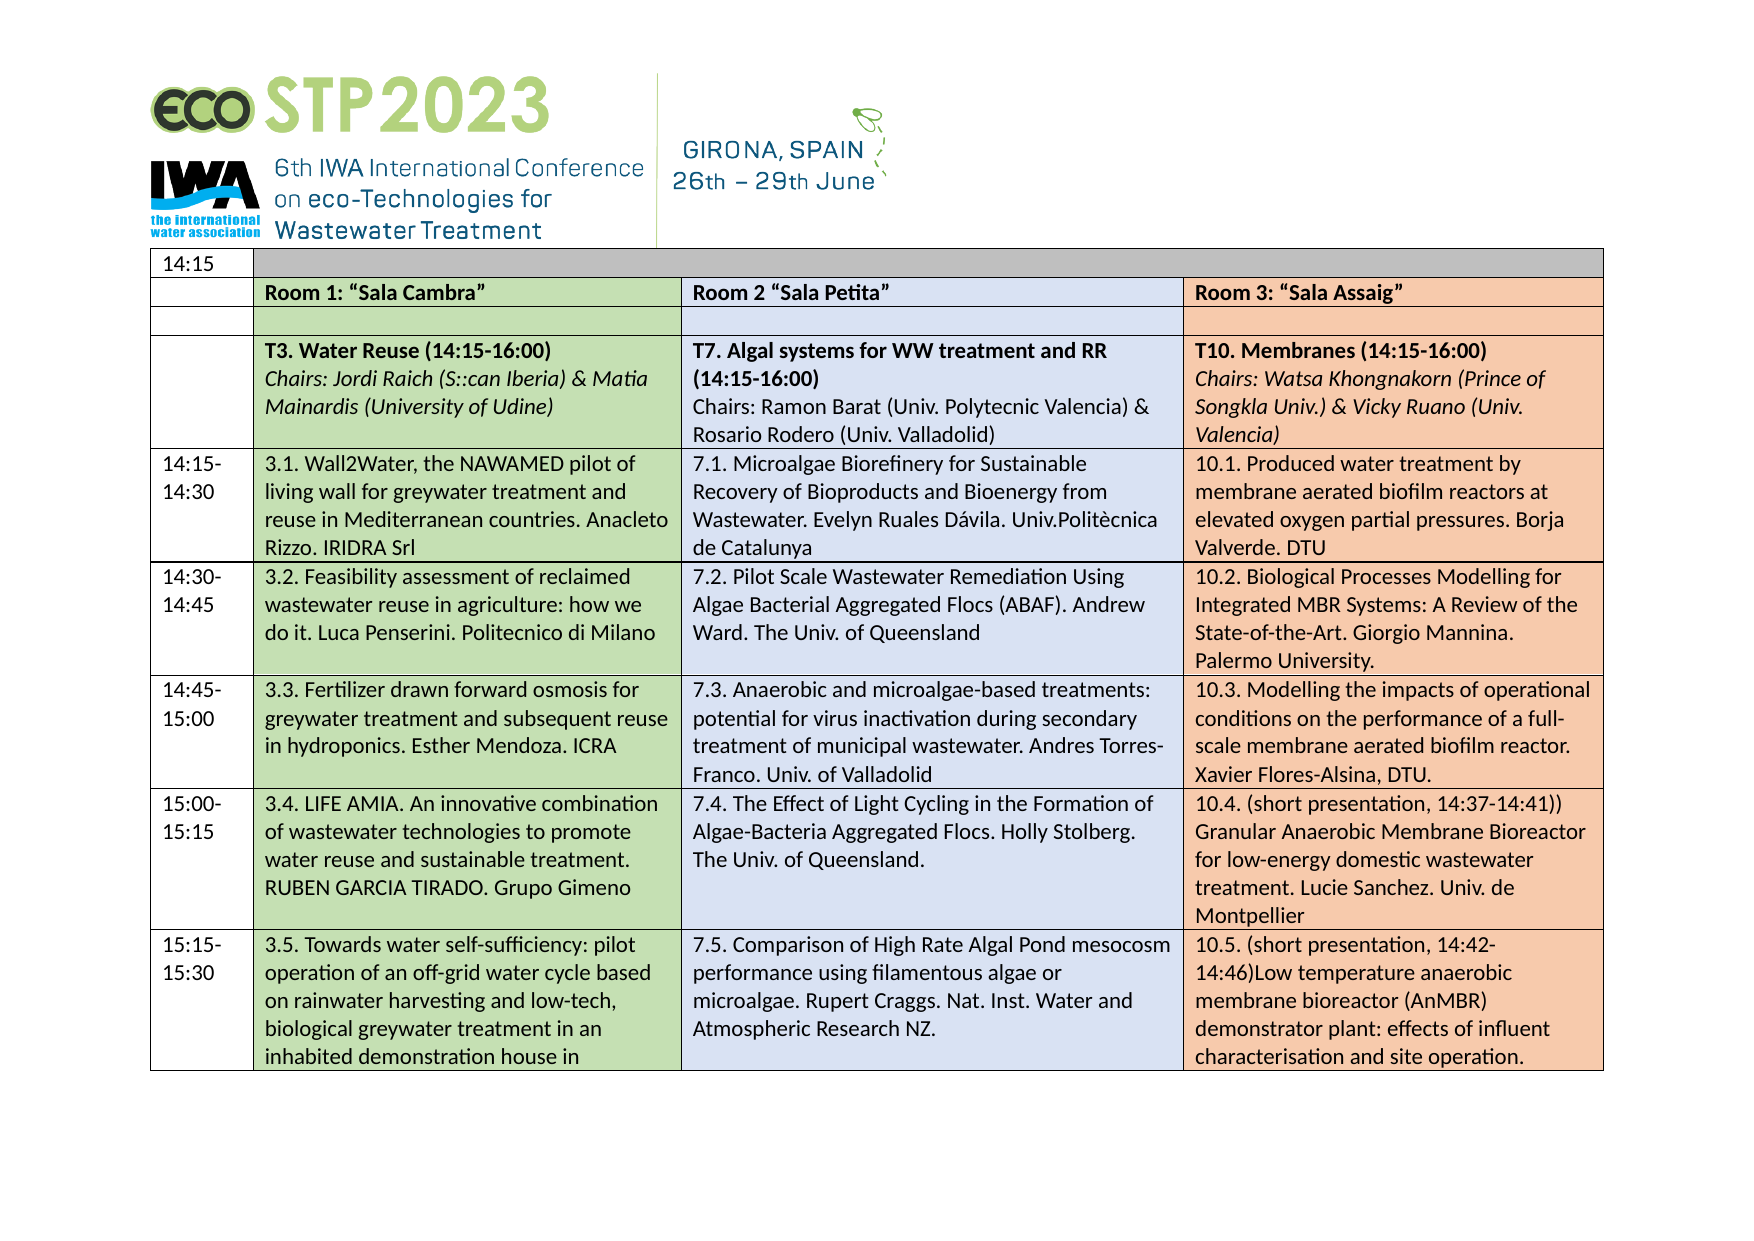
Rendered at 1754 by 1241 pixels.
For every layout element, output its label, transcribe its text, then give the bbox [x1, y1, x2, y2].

table_cell 14:45-15:00 [151, 676, 253, 788]
table_cell 14:30-14:45 [151, 563, 253, 674]
table_cell 15:15-15:30 [151, 930, 253, 1070]
table_cell [682, 307, 1183, 335]
table_cell 7.3. Anaerobic and microalgae-based treatments: potential for virus inactivation during secondary treatment of municipal wastewater. Andres Torres-Franco. Univ. of Valladolid [682, 676, 1183, 788]
table_cell 3.4. LIFE AMIA. An innovative combination of wastewater technologies to promote water reuse and sustainable treatment. RUBEN GARCIA TIRADO. Grupo Gimeno [254, 789, 681, 929]
table_cell T7. Algal systems for WW treatment and RR (14:15-16:00) Chairs: Ramon Barat (Univ. Polytecnic Valencia) & Rosario Rodero (Univ. Valladolid) [682, 336, 1183, 448]
table_cell [151, 307, 253, 335]
table_cell 10.2. Biological Processes Modelling for Integrated MBR Systems: A Review of the State-of-the-Art. Giorgio Mannina. Palermo University. [1184, 563, 1603, 674]
table_cell 15:00-15:15 [151, 789, 253, 929]
table_cell Room 2 “Sala Petita” [682, 278, 1183, 306]
table_cell Room 3: “Sala Assaig” [1184, 278, 1603, 306]
table_cell 3.3. Fertilizer drawn forward osmosis for greywater treatment and subsequent reuse in hydroponics. Esther Mendoza. ICRA [254, 676, 681, 788]
table_cell 13:15-14:15 [151, 249, 253, 277]
table_cell 3.1. Wall2Water, the NAWAMED pilot of living wall for greywater treatment and reuse in Mediterranean countries. Anacleto Rizzo. IRIDRA Srl [254, 449, 681, 561]
table_cell [254, 307, 681, 335]
table_cell [151, 336, 253, 448]
table_cell 7.1. Microalgae Biorefinery for Sustainable Recovery of Bioproducts and Bioenergy from Wastewater. Evelyn Ruales Dávila. Univ.Politècnica de Catalunya [682, 449, 1183, 561]
table_cell 10.1. Produced water treatment by membrane aerated biofilm reactors at elevated oxygen partial pressures. Borja Valverde. DTU [1184, 449, 1603, 561]
table_cell 7.4. The Effect of Light Cycling in the Formation of Algae-Bacteria Aggregated Flocs. Holly Stolberg. The Univ. of Queensland. [682, 789, 1183, 929]
table_cell T10. Membranes (14:15-16:00) Chairs: Watsa Khongnakorn (Prince of Songkla Univ.) & Vicky Ruano (Univ. Valencia) [1184, 336, 1603, 448]
table_cell 10.4. (short presentation, 14:37-14:41)) Granular Anaerobic Membrane Bioreactor for low-energy domestic wastewater treatment. Lucie Sanchez. Univ. de Montpellier [1184, 789, 1603, 929]
table_cell 3.2. Feasibility assessment of reclaimed wastewater reuse in agriculture: how we do it. Luca Penserini. Politecnico di Milano [254, 563, 681, 674]
picture [150, 73, 887, 248]
table_cell 10.3. Modelling the impacts of operational conditions on the performance of a full-scale membrane aerated biofilm reactor. Xavier Flores-Alsina, DTU. [1184, 676, 1603, 788]
table_cell [1184, 307, 1603, 335]
table_cell T3. Water Reuse (14:15-16:00) Chairs: Jordi Raich (S::can Iberia) & Matia Mainardis (University of Udine) [254, 336, 681, 448]
table_cell [151, 278, 253, 306]
table_cell Room 1: “Sala Cambra” [254, 278, 681, 306]
table_cell 7.2. Pilot Scale Wastewater Remediation Using Algae Bacterial Aggregated Flocs (ABAF). Andrew Ward. The Univ. of Queensland [682, 563, 1183, 674]
table_cell 14:15-14:30 [151, 449, 253, 561]
table_cell Lunch [254, 249, 1603, 277]
